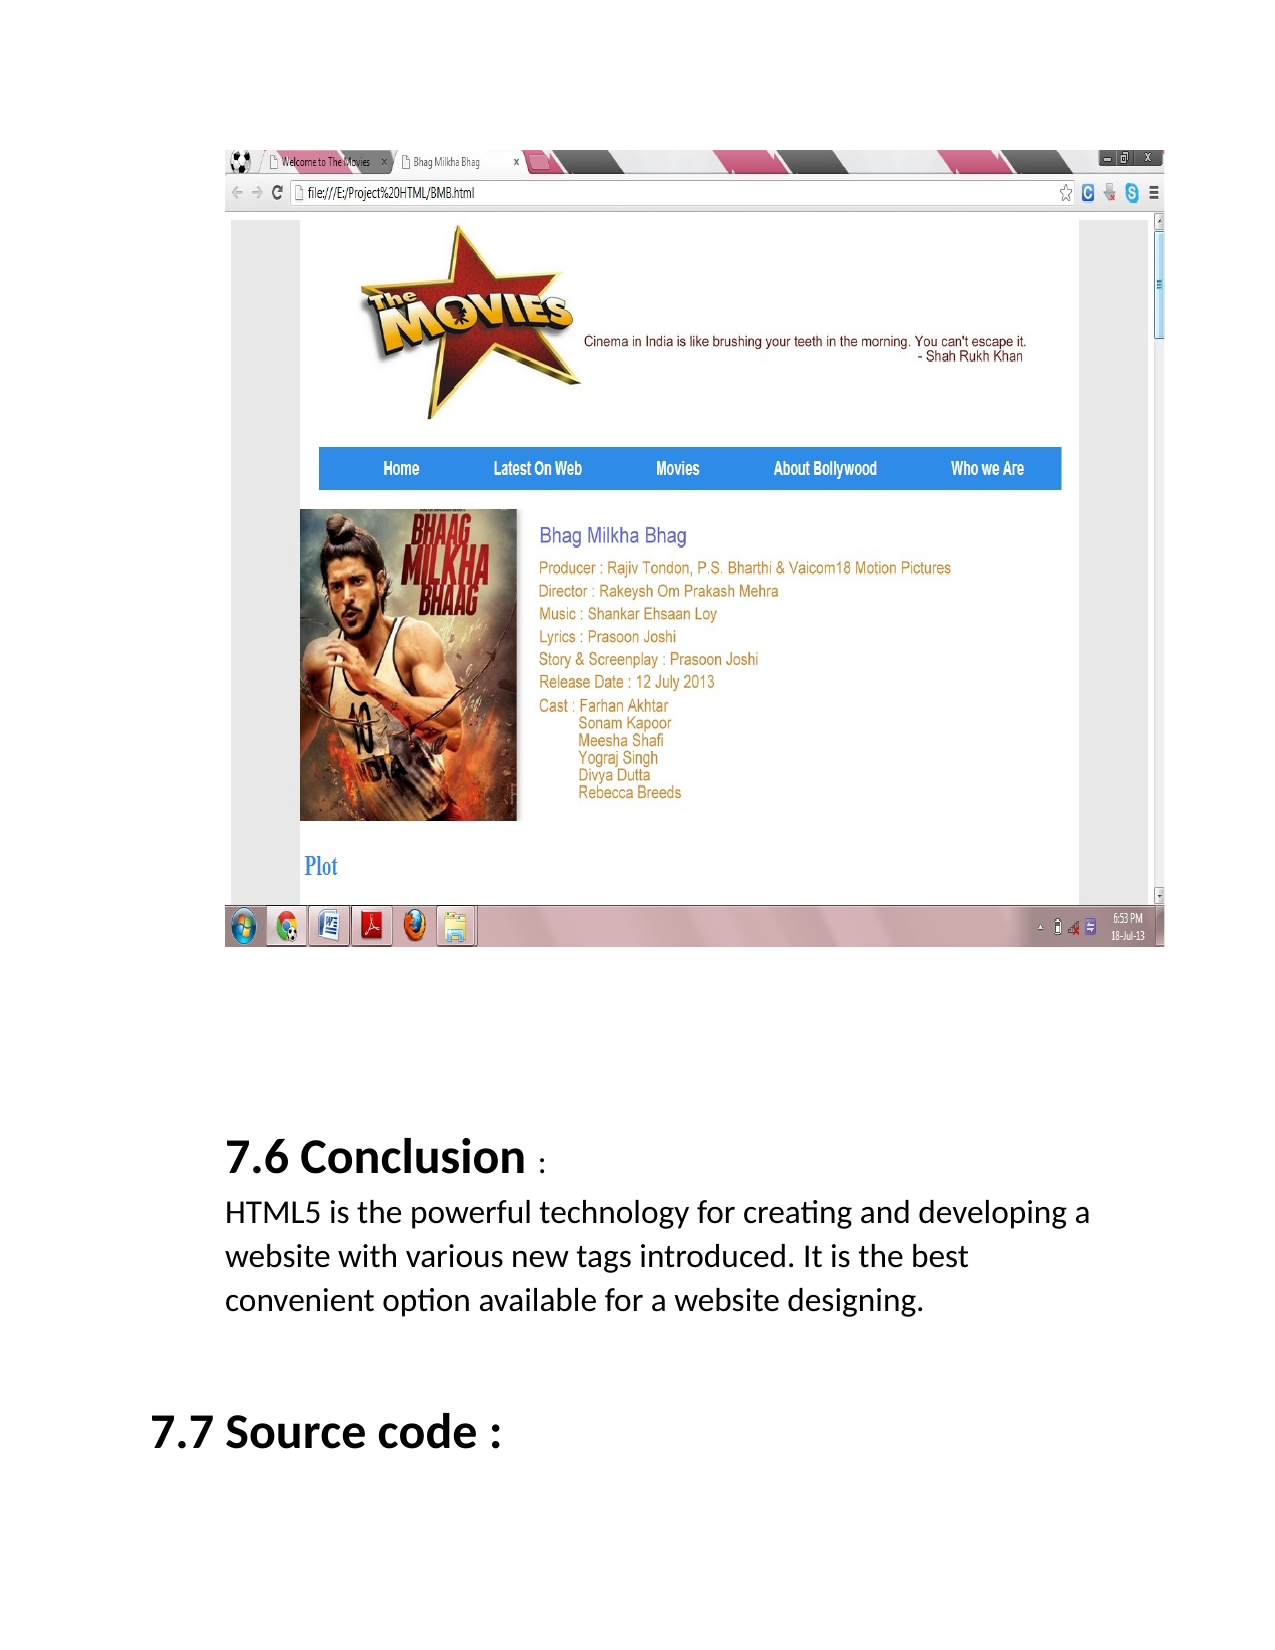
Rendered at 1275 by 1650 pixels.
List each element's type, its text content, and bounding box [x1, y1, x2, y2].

text 7.7 Source code : [150, 1400, 1125, 1461]
list HTML5 is the powerful technology for creating and developing a website with various new tags introduced. It is the best convenient option available for a website designing. [225, 1191, 1125, 1319]
picture [225, 150, 1165, 947]
list 7.6 Conclusion : [225, 1125, 1125, 1186]
